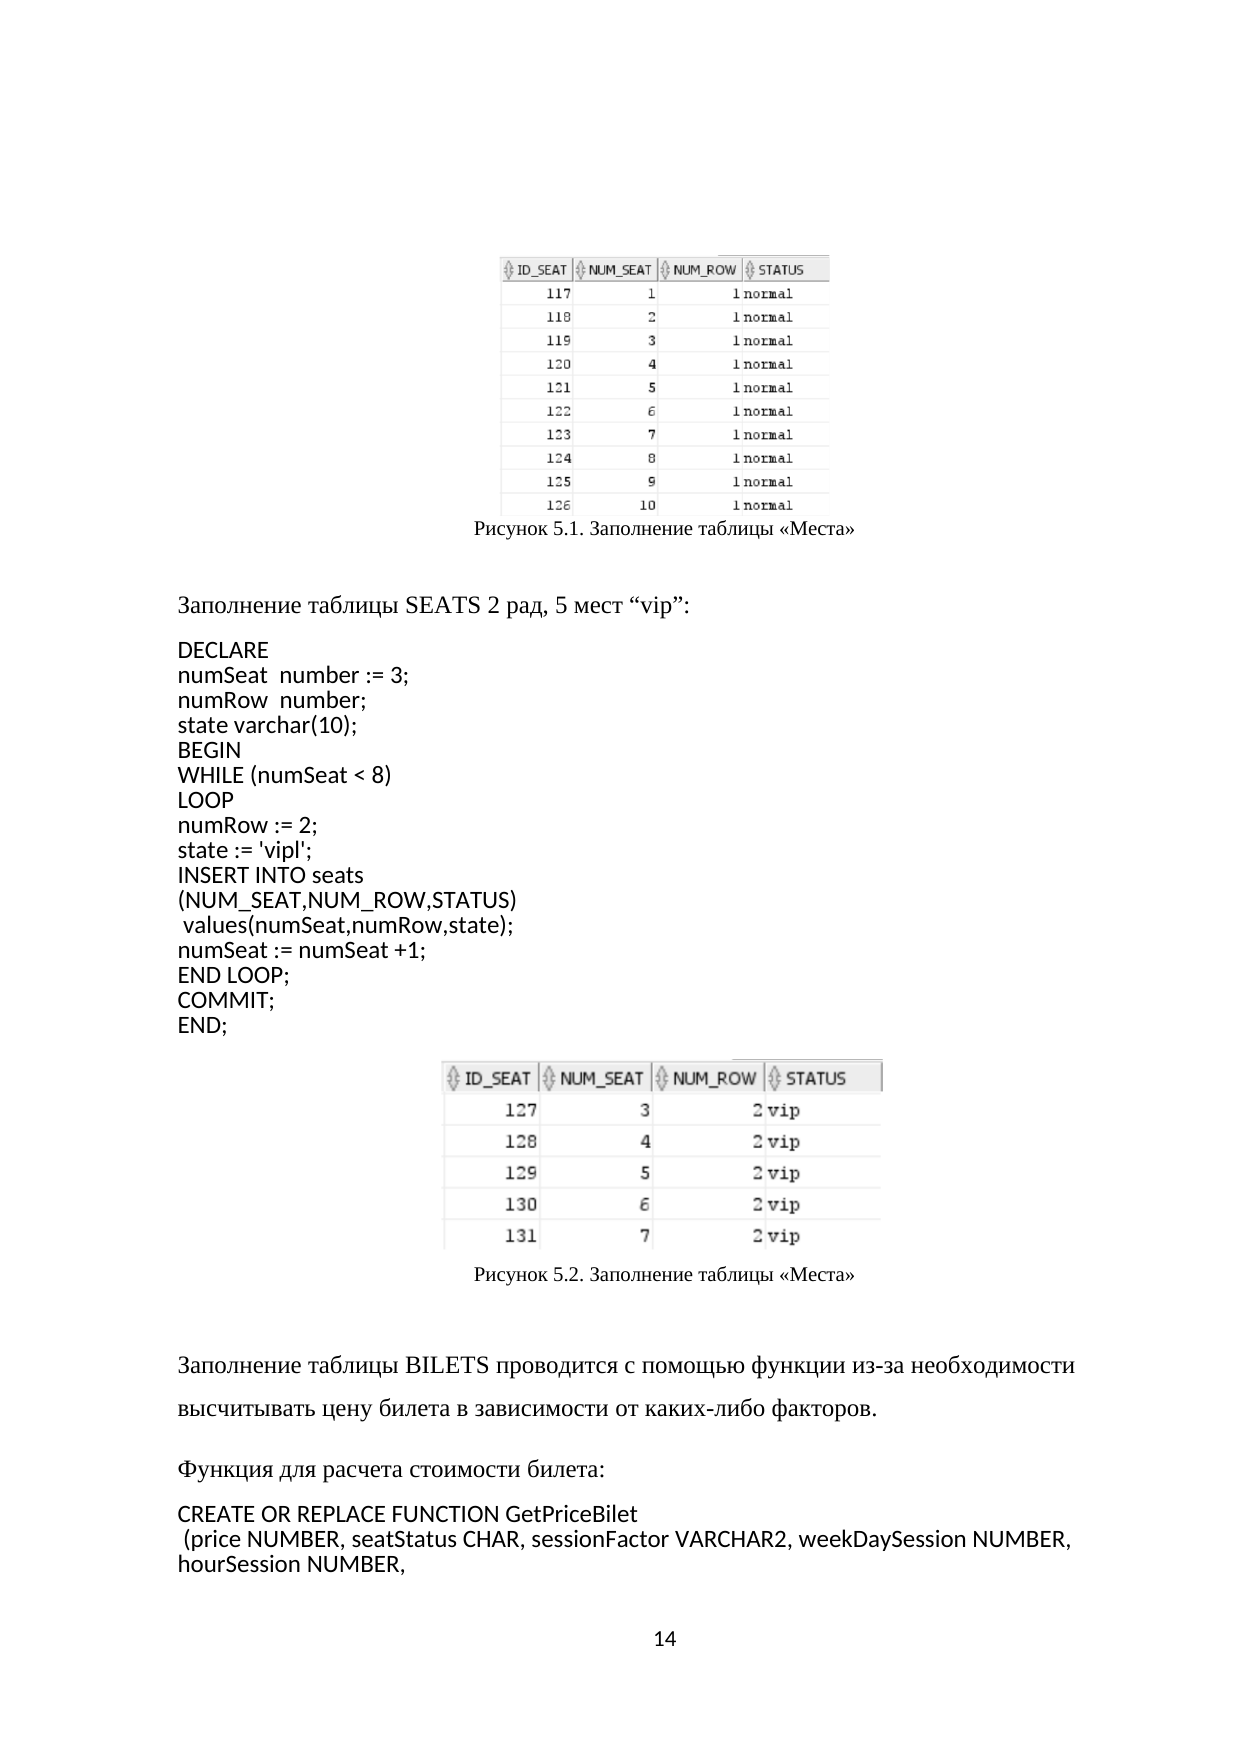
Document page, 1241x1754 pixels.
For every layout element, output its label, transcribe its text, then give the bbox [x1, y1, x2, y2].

text Функция для расчета стоимости билета: [177, 1457, 1152, 1482]
text Заполнение таблицы BILETS проводится с помощью функции из-за необходимости высчитывать цену билета в зависимости от каких-либо факторов. [177, 1350, 1152, 1422]
text Рисунок 5.2. Заполнение таблицы «Места» [177, 1262, 1152, 1286]
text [177, 1503, 1152, 1578]
text DECLARE numSeat number := 3; numRow number; state varchar(10); BEGIN WHILE (numSeat < 8) LOOP numRow := 2; state := 'vipl'; INSERT INTO seats (NUM_SEAT,NUM_ROW,STATUS) values(numSeat,numRow,state); numSeat := numSeat +1; END LOOP; COMMIT; END; [177, 639, 1152, 1039]
text Заполнение таблицы SEATS 2 рад, 5 мест “vip”: [177, 593, 1152, 618]
picture [441, 1059, 888, 1262]
picture [499, 255, 830, 516]
text Рисунок 5.1. Заполнение таблицы «Места» [177, 516, 1152, 540]
